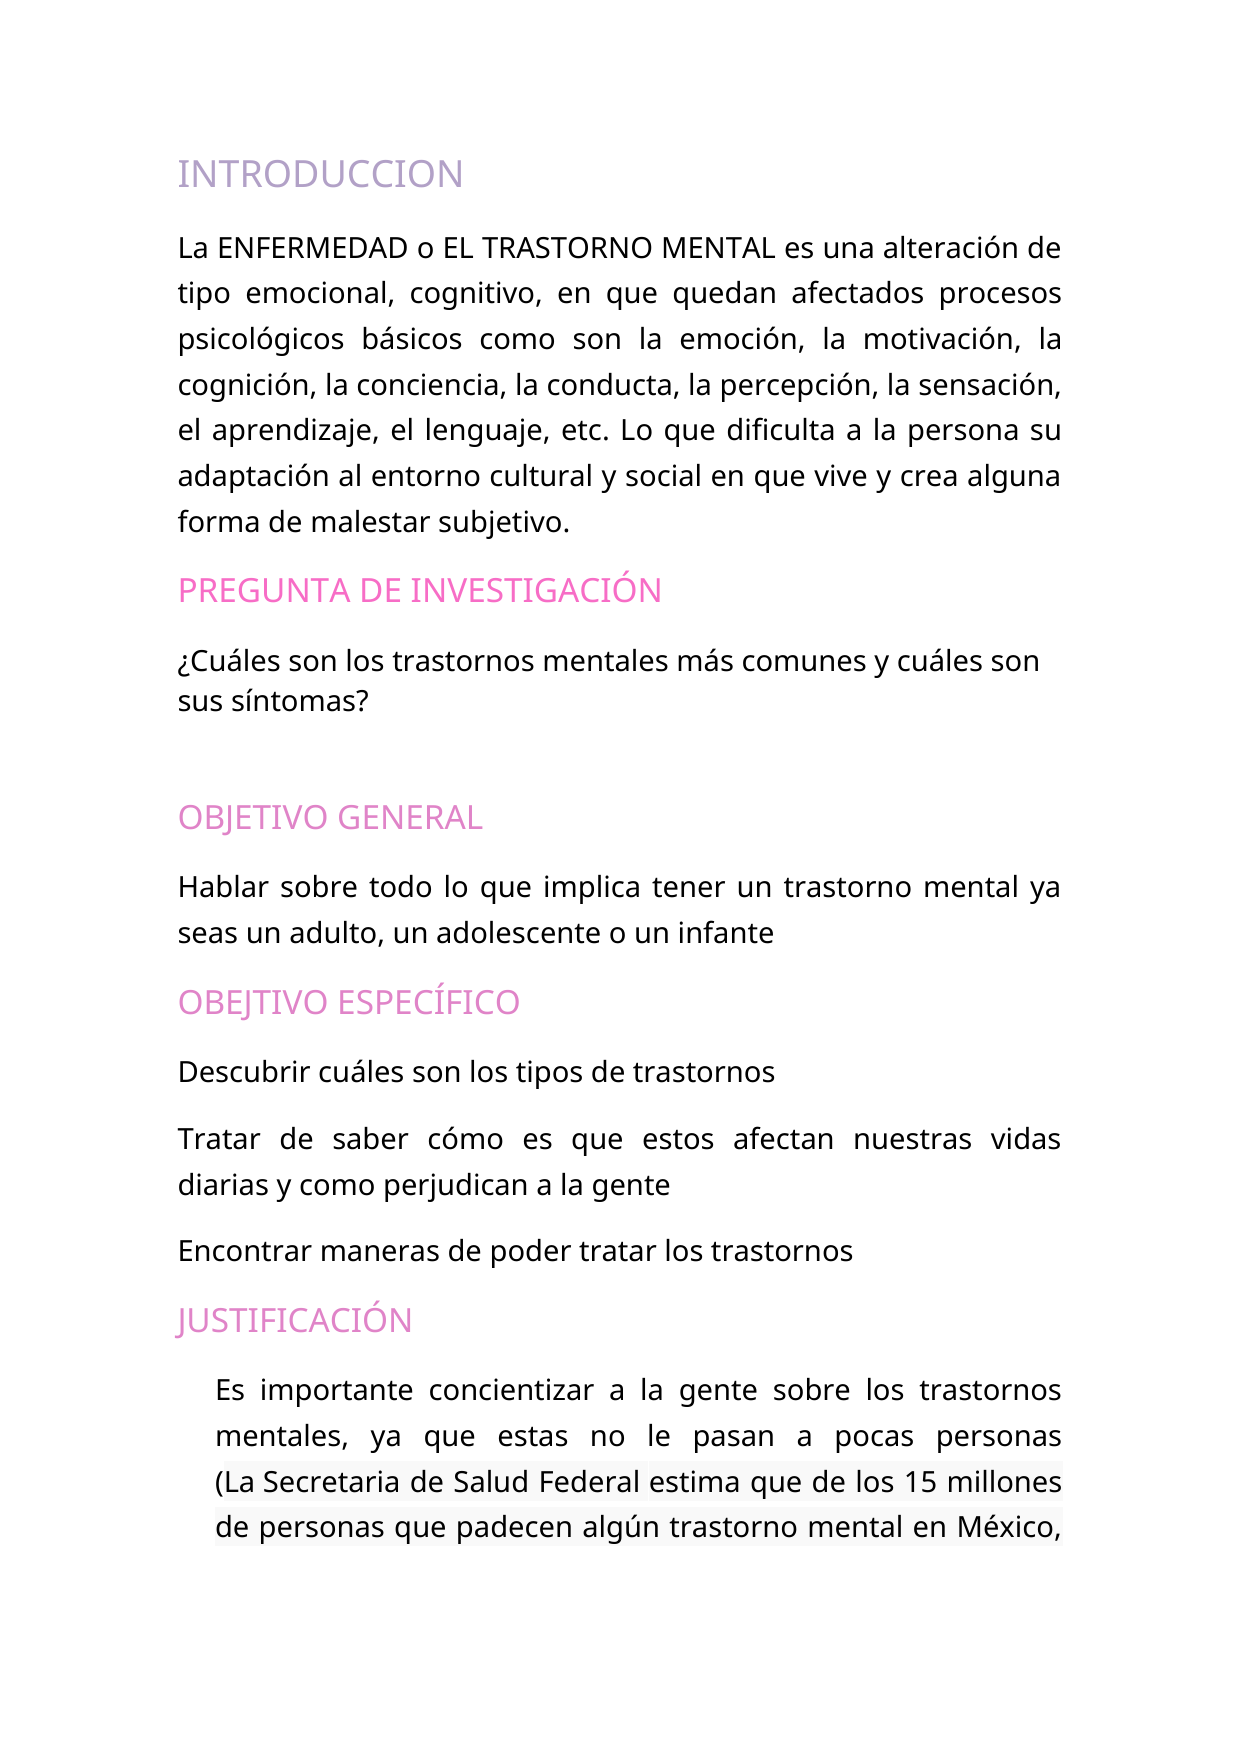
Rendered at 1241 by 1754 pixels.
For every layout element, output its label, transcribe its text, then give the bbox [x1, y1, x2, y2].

text OBJETIVO GENERAL [177, 793, 1063, 839]
text OBEJTIVO ESPECÍFICO [177, 979, 1063, 1024]
text JUSTIFICACIÓN [177, 1297, 1063, 1342]
text INTRODUCCION [177, 148, 1063, 199]
text Tratar de saber cómo es que estos afectan nuestras vidas diarias y como perjudican a la gente [177, 1118, 1063, 1203]
text Hablar sobre todo lo que implica tener un trastorno mental ya seas un adulto, un adolescente o un infante [177, 867, 1063, 952]
text ¿Cuáles son los trastornos mentales más comunes y cuáles son sus síntomas? [177, 640, 1063, 720]
text PREGUNTA DE INVESTIGACIÓN [177, 567, 1063, 613]
text Encontrar maneras de poder tratar los trastornos [177, 1230, 1063, 1270]
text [215, 1370, 1063, 1507]
text Descubrir cuáles son los tipos de trastornos [177, 1052, 1063, 1091]
text La ENFERMEDAD o EL TRASTORNO MENTAL es una alteración de tipo emocional, cognitivo, en que quedan afectados procesos psicológicos básicos como son la emoción, la motivación, la cognición, la conciencia, la conducta, la percepción, la sensación, el aprendizaje, el lenguaje, etc. Lo que dificulta a la persona su adaptación al entorno cultural y social en que vive y crea alguna forma de malestar subjetivo. [177, 227, 1063, 541]
